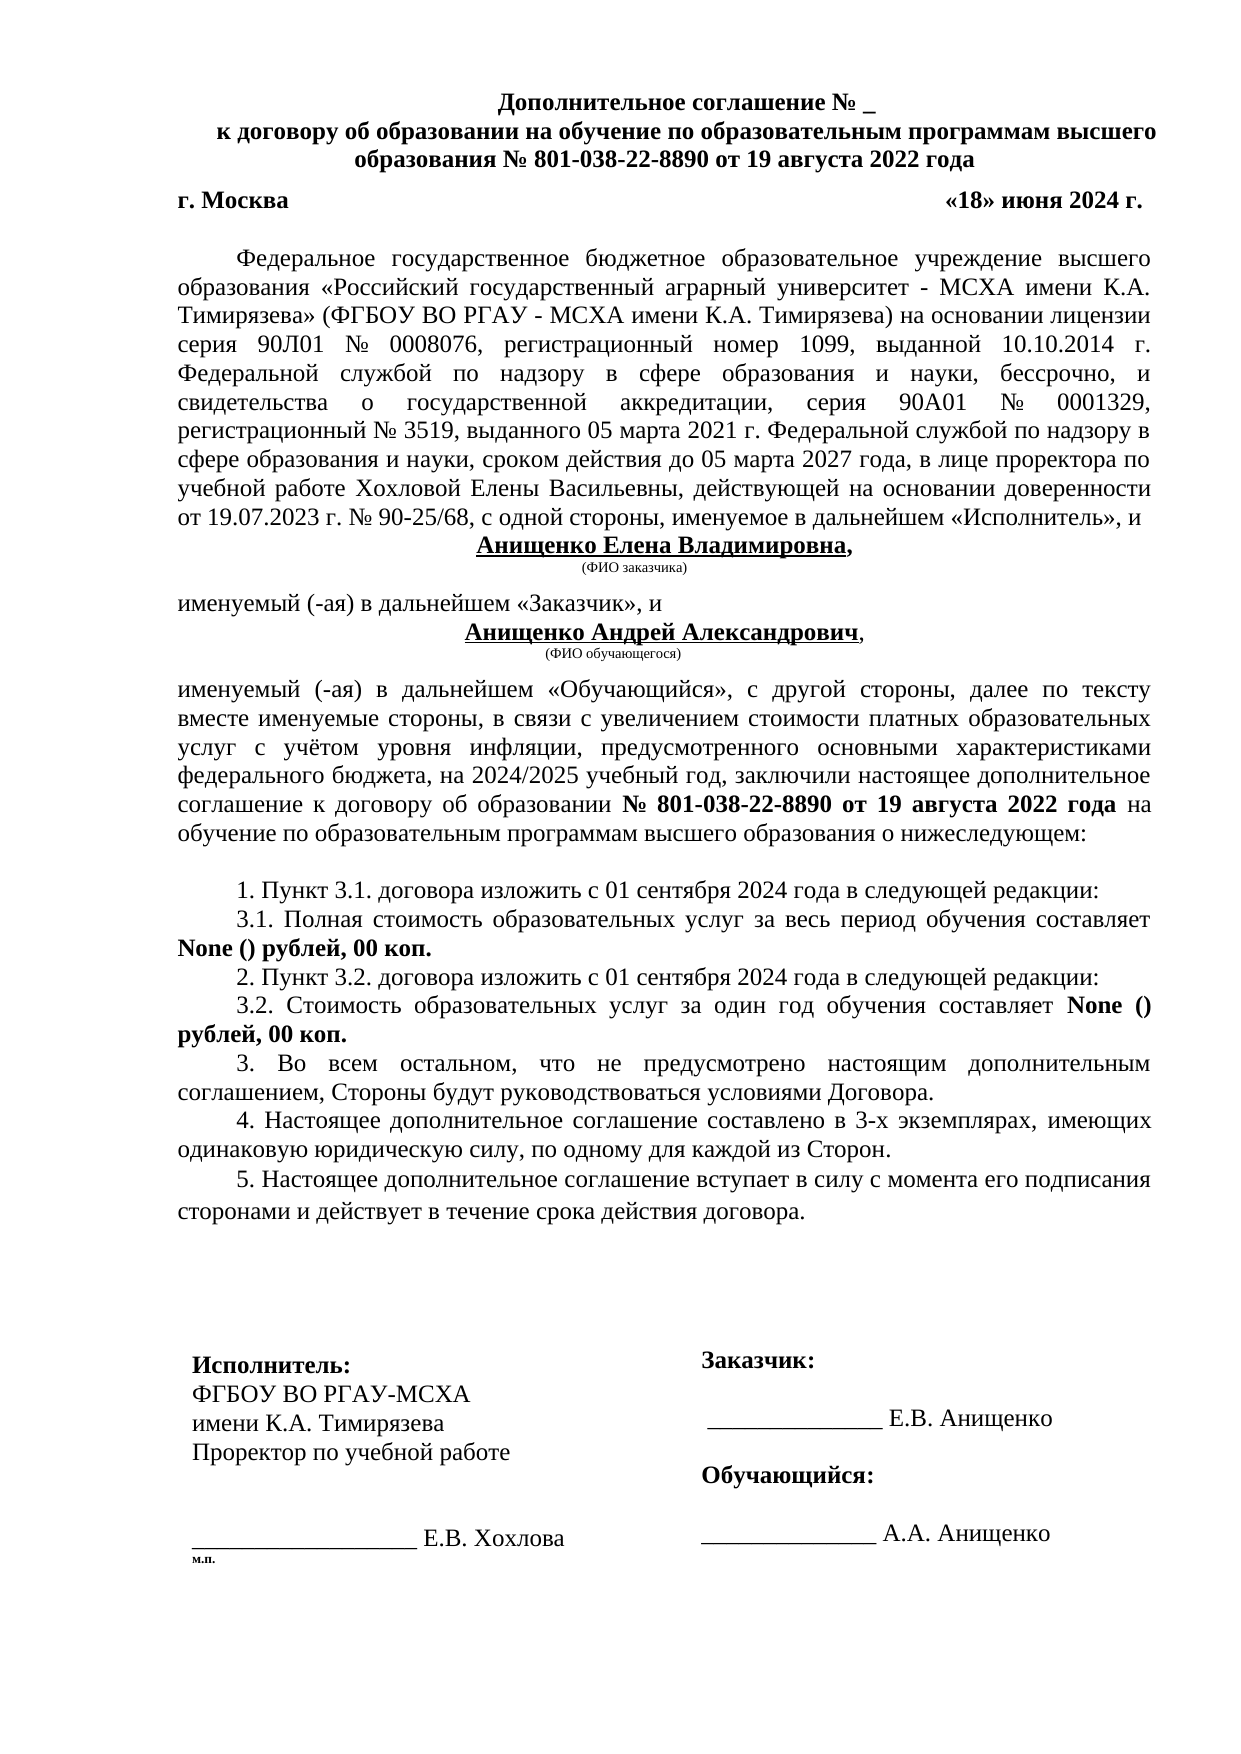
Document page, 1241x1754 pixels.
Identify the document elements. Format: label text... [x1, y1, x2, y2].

text Анищенко Елена Владимировна, [177, 530, 1152, 559]
text ______________ А.А. Анищенко [701, 1518, 1152, 1547]
text именуемый (-ая) в дальнейшем «Обучающийся», с другой стороны, далее по тексту вместе именуемые стороны, в связи с увеличением стоимости платных образовательных услуг с учётом уровня инфляции, предусмотренного основными характеристиками федерального бюджета, на 2024/2025 учебный год, заключили настоящее дополнительное соглашение к договору об образовании № 801-038-22-8890 от 19 августа 2022 года на обучение по образовательным программам высшего образования о нижеследующем: [177, 674, 1152, 847]
text (ФИО обучающегося) [177, 645, 1152, 674]
text Обучающийся: [701, 1460, 1152, 1489]
text Федеральное государственное бюджетное образовательное учреждение высшего образования «Российский государственный аграрный университет - МСХА имени К.А. Тимирязева» (ФГБОУ ВО РГАУ - МСХА имени К.А. Тимирязева) на основании лицензии серия 90Л01 № 0008076, регистрационный номер 1099, выданной 10.10.2014 г. Федеральной службой по надзору в сфере образования и науки, бессрочно, и свидетельства о государственной аккредитации, серия 90А01 № 0001329, регистрационный № 3519, выданного 05 марта 2021 г. Федеральной службой по надзору в сфере образования и науки, сроком действия до 05 марта 2027 года, в лице проректора по учебной работе Хохловой Елены Васильевны, действующей на основании доверенности от 19.07.2023 г. № 90-25/68, с одной стороны, именуемое в дальнейшем «Исполнитель», и [177, 243, 1152, 530]
text 3.2. Стоимость образовательных услуг за один год обучения составляет None () рублей, 00 коп. [177, 990, 1152, 1048]
text ______________ Е.В. Анищенко [701, 1403, 1152, 1432]
text 5. Настоящее дополнительное соглашение вступает в силу с момента его подписания сторонами и действует в течение срока действия договора. [177, 1163, 1152, 1225]
text 3.1. Полная стоимость образовательных услуг за весь период обучения составляет None () рублей, 00 коп. [177, 904, 1152, 962]
text Дополнительное соглашение № _ [177, 87, 1196, 116]
text Анищенко Андрей Александрович, [177, 617, 1152, 645]
text Заказчик: [701, 1345, 1152, 1374]
text (ФИО заказчика) [177, 559, 1152, 588]
text 4. Настоящее дополнительное соглашение составлено в 3-х экземплярах, имеющих одинаковую юридическую силу, по одному для каждой из Сторон. [177, 1105, 1152, 1163]
text к договору об образовании на обучение по образовательным программам высшего образования № 801-038-22-8890 от 19 августа 2022 года [133, 116, 1196, 173]
text 1. Пункт 3.1. договора изложить с 01 сентября 2024 года в следующей редакции: [177, 875, 1152, 904]
text 2. Пункт 3.2. договора изложить с 01 сентября 2024 года в следующей редакции: [177, 962, 1152, 990]
table_header Исполнитель: ФГБОУ ВО РГАУ-МСХА имени К.А. Тимирязева Проректор по учебной работе __________________ Е.В. Хохлова м.п. [185, 1350, 664, 1611]
text именуемый (-ая) в дальнейшем «Заказчик», и [177, 588, 1152, 617]
text г. Москва «18» июня 2024 г. [133, 185, 1196, 214]
text 3. Во всем остальном, что не предусмотрено настоящим дополнительным соглашением, Стороны будут руководствоваться условиями Договора. [177, 1048, 1152, 1105]
